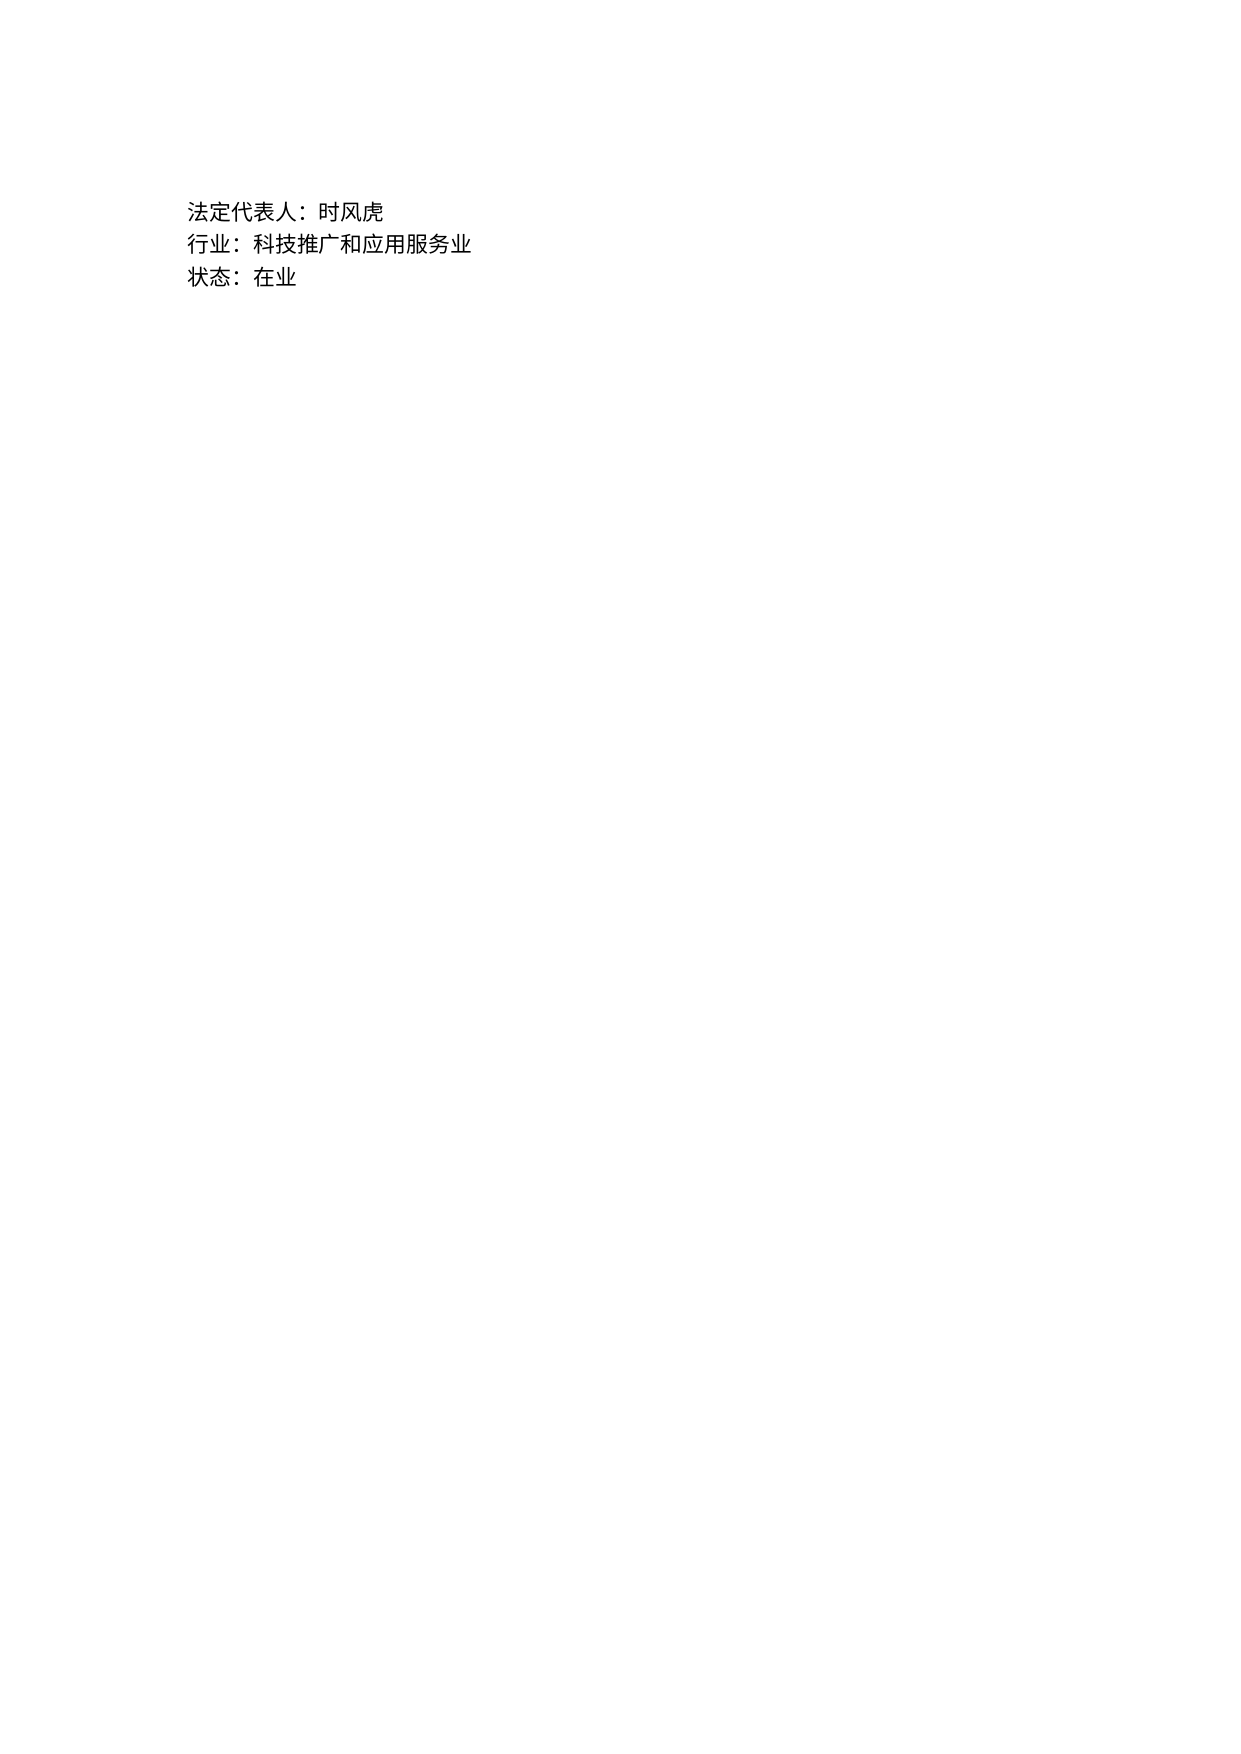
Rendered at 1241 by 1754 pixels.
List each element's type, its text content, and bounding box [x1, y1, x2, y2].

text 法定代表人：时风虎 [187, 194, 1053, 227]
text 行业：科技推广和应用服务业 [187, 227, 1053, 259]
text 状态：在业 [187, 259, 1053, 292]
